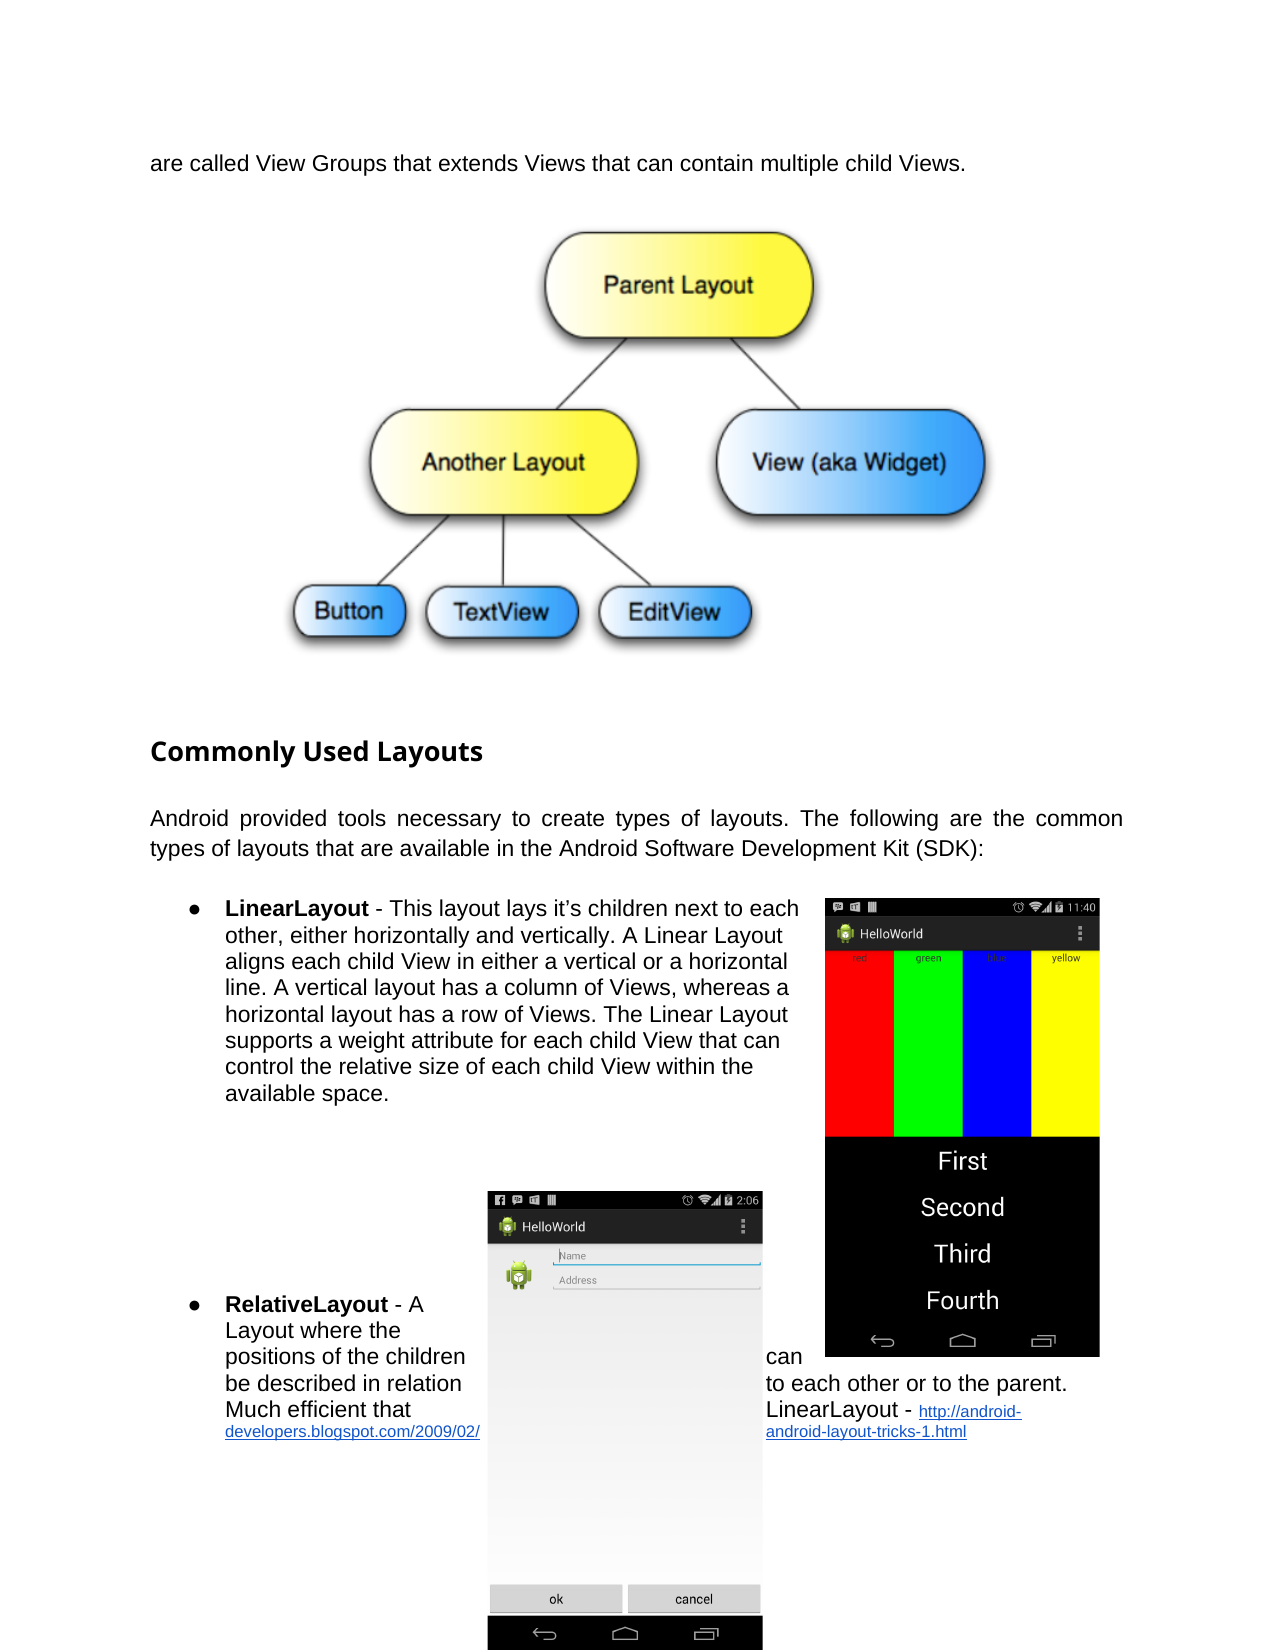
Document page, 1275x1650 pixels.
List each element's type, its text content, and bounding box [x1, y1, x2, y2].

list RelativeLayout - A Layout where the positions of the children can be described in relation to each other or to the parent. Much efficient that LinearLayout - http://android-developers.blogspot.com/2009/02/android-layout-tricks-1.html [763, 1291, 1125, 1441]
list RelativeLayout - A Layout where the positions of the children can be described in relation to each other or to the parent. Much efficient that LinearLayout - http://android-developers.blogspot.com/2009/02/android-layout-tricks-1.html [187, 1291, 487, 1441]
subtitle Commonly Used Layouts [150, 732, 1125, 769]
list LinearLayout - This layout lays it’s children next to each other, either horizontally and vertically. A Linear Layout aligns each child View in either a vertical or a horizontal line. A vertical layout has a column of Views, whereas a horizontal layout has a row of Views. The Linear Layout supports a weight attribute for each child View that can control the relative size of each child View within the available space. [187, 895, 1125, 1106]
picture [487, 1191, 763, 1650]
picture [825, 898, 1100, 1357]
picture [250, 201, 1018, 659]
text Android provided tools necessary to create types of layouts. The following are the common types of layouts that are available in the Android Software Development Kit (SDK): [150, 804, 1125, 861]
